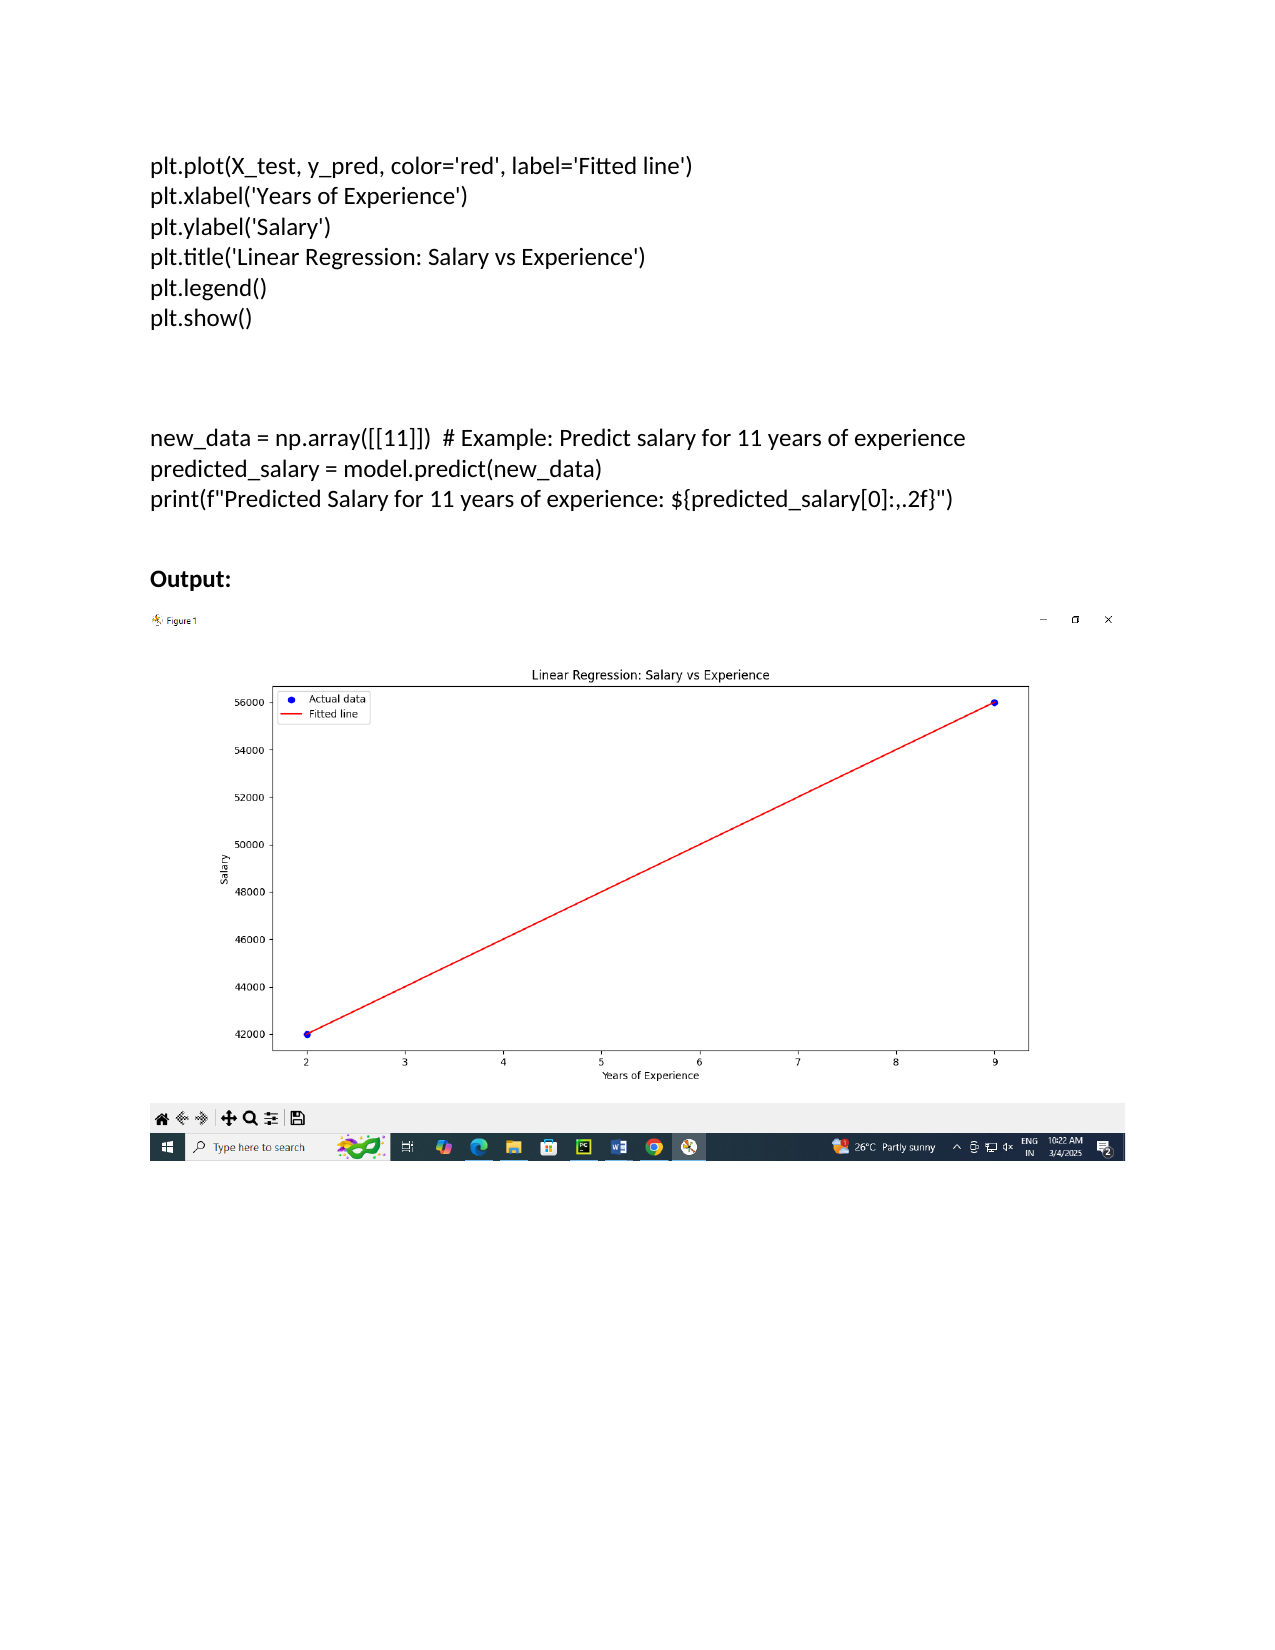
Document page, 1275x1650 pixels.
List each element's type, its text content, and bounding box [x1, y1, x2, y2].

picture [150, 612, 1125, 1161]
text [150, 150, 1125, 392]
text new_data = np.array([[11]]) # Example: Predict salary for 11 years of experience predicted_salary = model.predict(new_data) print(f"Predicted Salary for 11 years of experience: ${predicted_salary[0]:,.2f}") [150, 392, 1125, 514]
text Output: [150, 563, 1125, 594]
